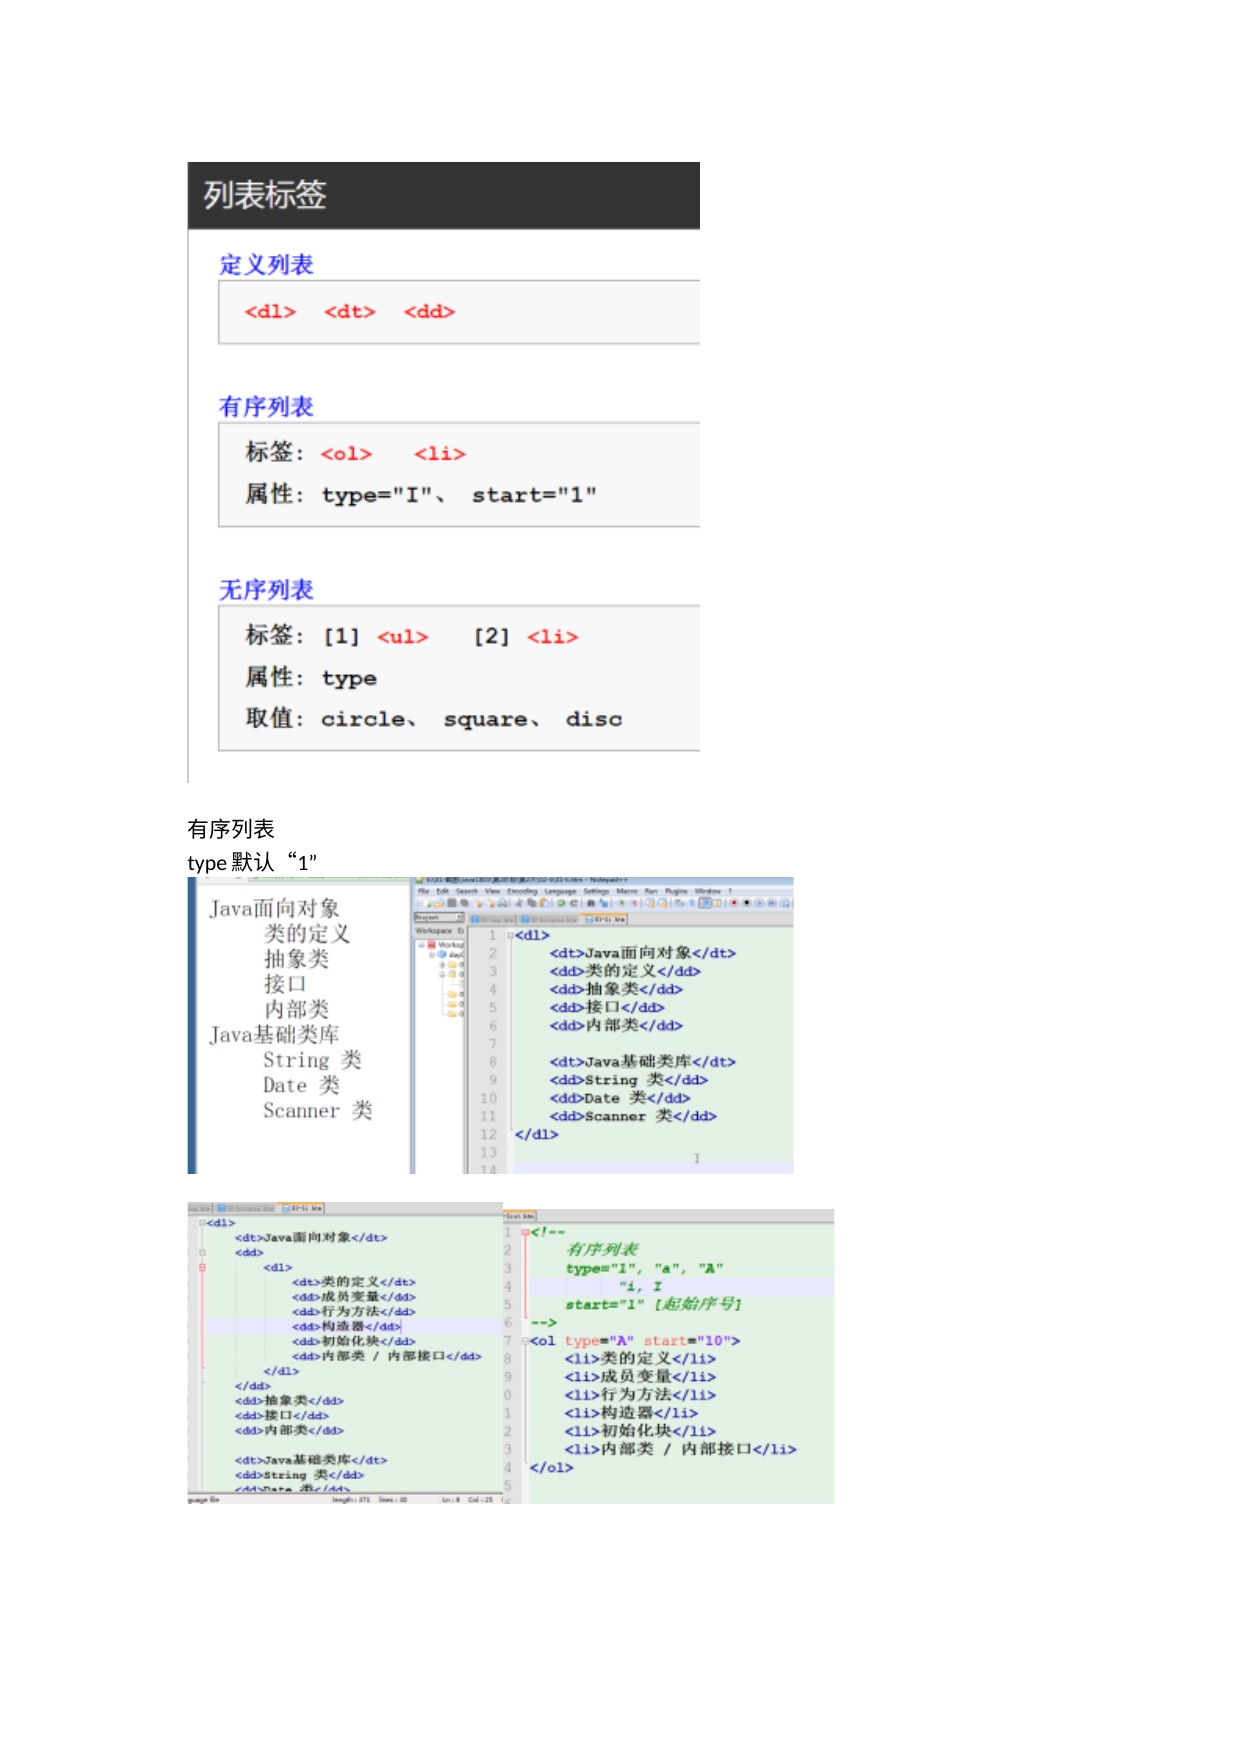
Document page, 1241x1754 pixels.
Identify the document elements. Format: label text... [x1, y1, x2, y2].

text 有序列表 [187, 812, 1053, 844]
picture [187, 877, 794, 1174]
text type默认“1” [187, 844, 1053, 877]
picture [187, 162, 700, 783]
picture [187, 1202, 835, 1504]
